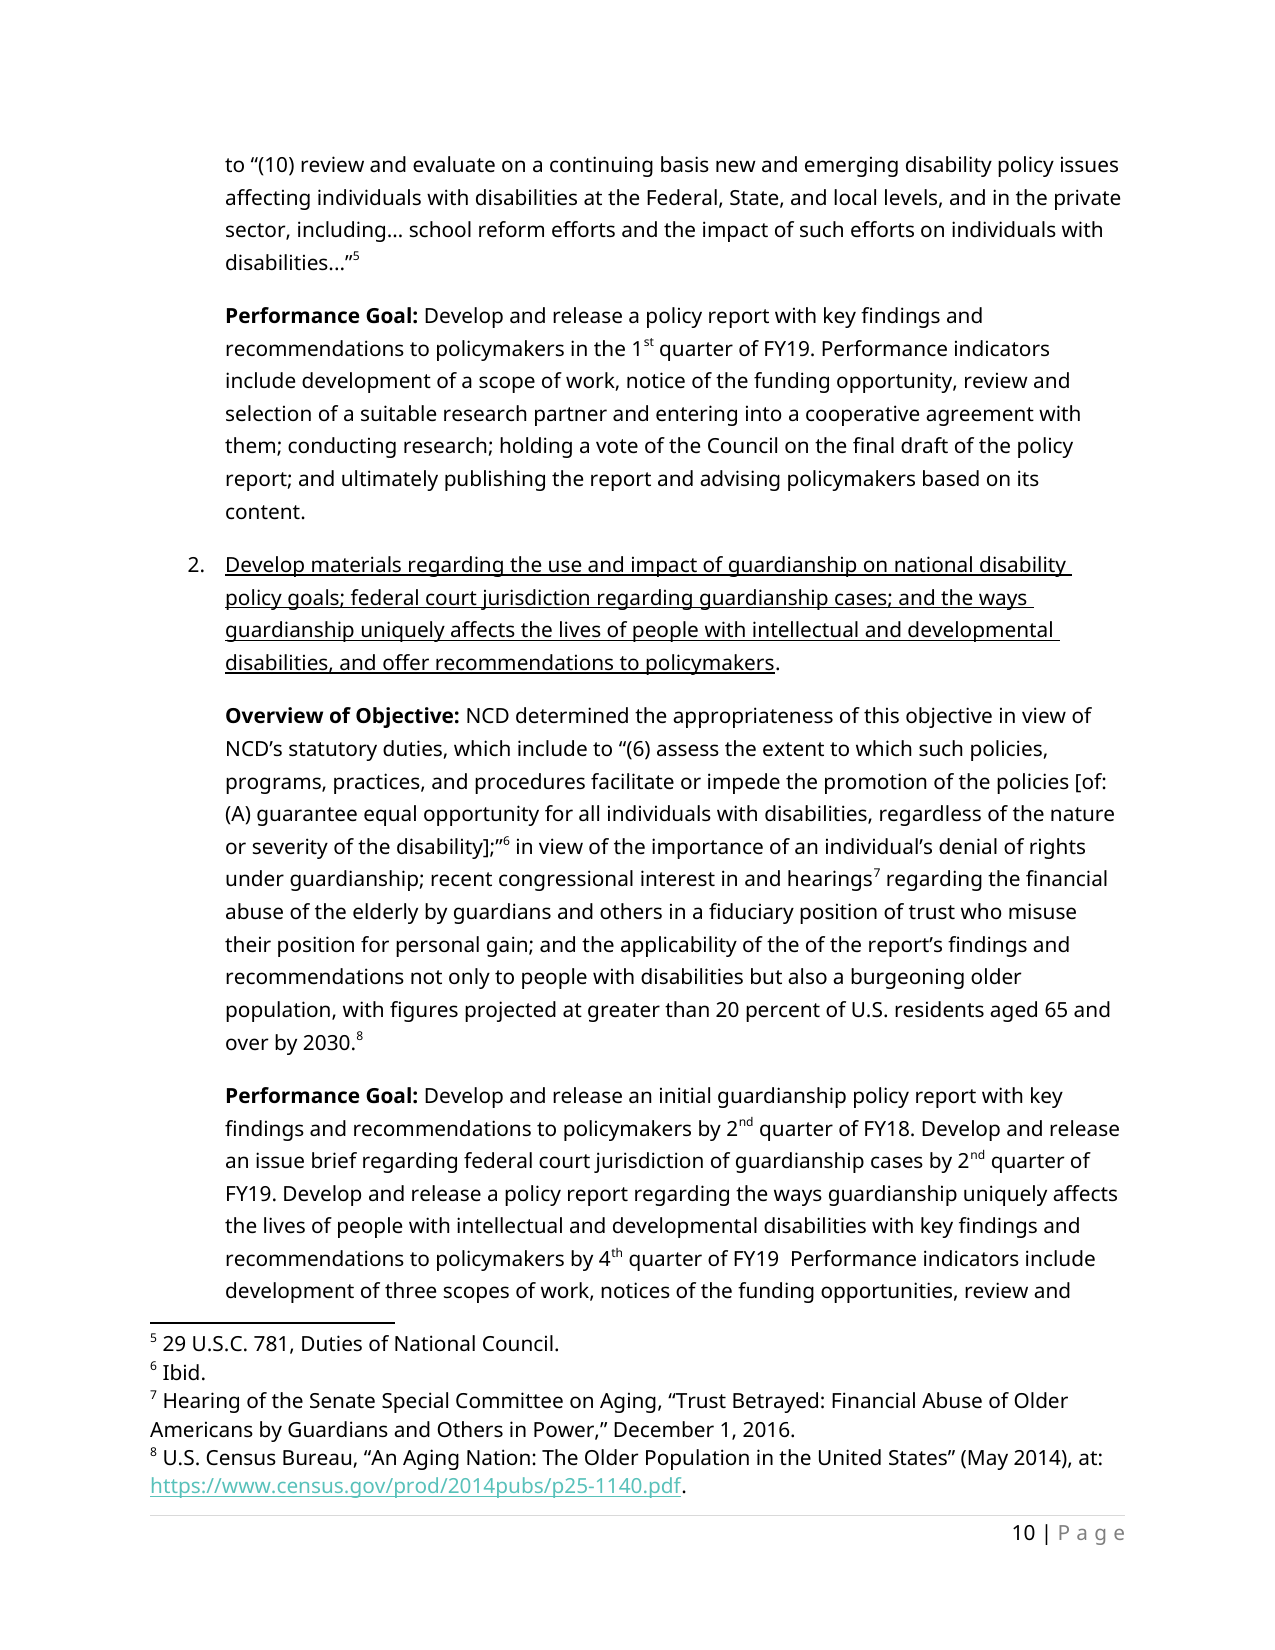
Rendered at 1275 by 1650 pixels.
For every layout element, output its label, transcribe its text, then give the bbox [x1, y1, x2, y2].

text Performance Goal: Develop and release a policy report with key findings and recommendations to policymakers in the 1st quarter of FY19. Performance indicators include development of a scope of work, notice of the funding opportunity, review and selection of a suitable research partner and entering into a cooperative agreement with them; conducting research; holding a vote of the Council on the final draft of the policy report; and ultimately publishing the report and advising policymakers based on its content. [225, 301, 1125, 525]
list Develop materials regarding the use and impact of guardianship on national disability policy goals; federal court jurisdiction regarding guardianship cases; and the ways guardianship uniquely affects the lives of people with intellectual and developmental disabilities, and offer recommendations to policymakers. [187, 550, 1125, 677]
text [225, 150, 1125, 276]
text Overview of Objective: NCD determined the appropriateness of this objective in view of NCD’s statutory duties, which include to “(6) assess the extent to which such policies, programs, practices, and procedures facilitate or impede the promotion of the policies [of: (A) guarantee equal opportunity for all individuals with disabilities, regardless of the nature or severity of the disability];” in view of the importance of an individual’s denial of rights under guardianship; recent congressional interest in and hearings regarding the financial abuse of the elderly by guardians and others in a fiduciary position of trust who misuse their position for personal gain; and the applicability of the of the report’s findings and recommendations not only to people with disabilities but also a burgeoning older population, with figures projected at greater than 20 percent of U.S. residents aged 65 and over by 2030. [225, 702, 1125, 1056]
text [225, 1081, 1125, 1305]
